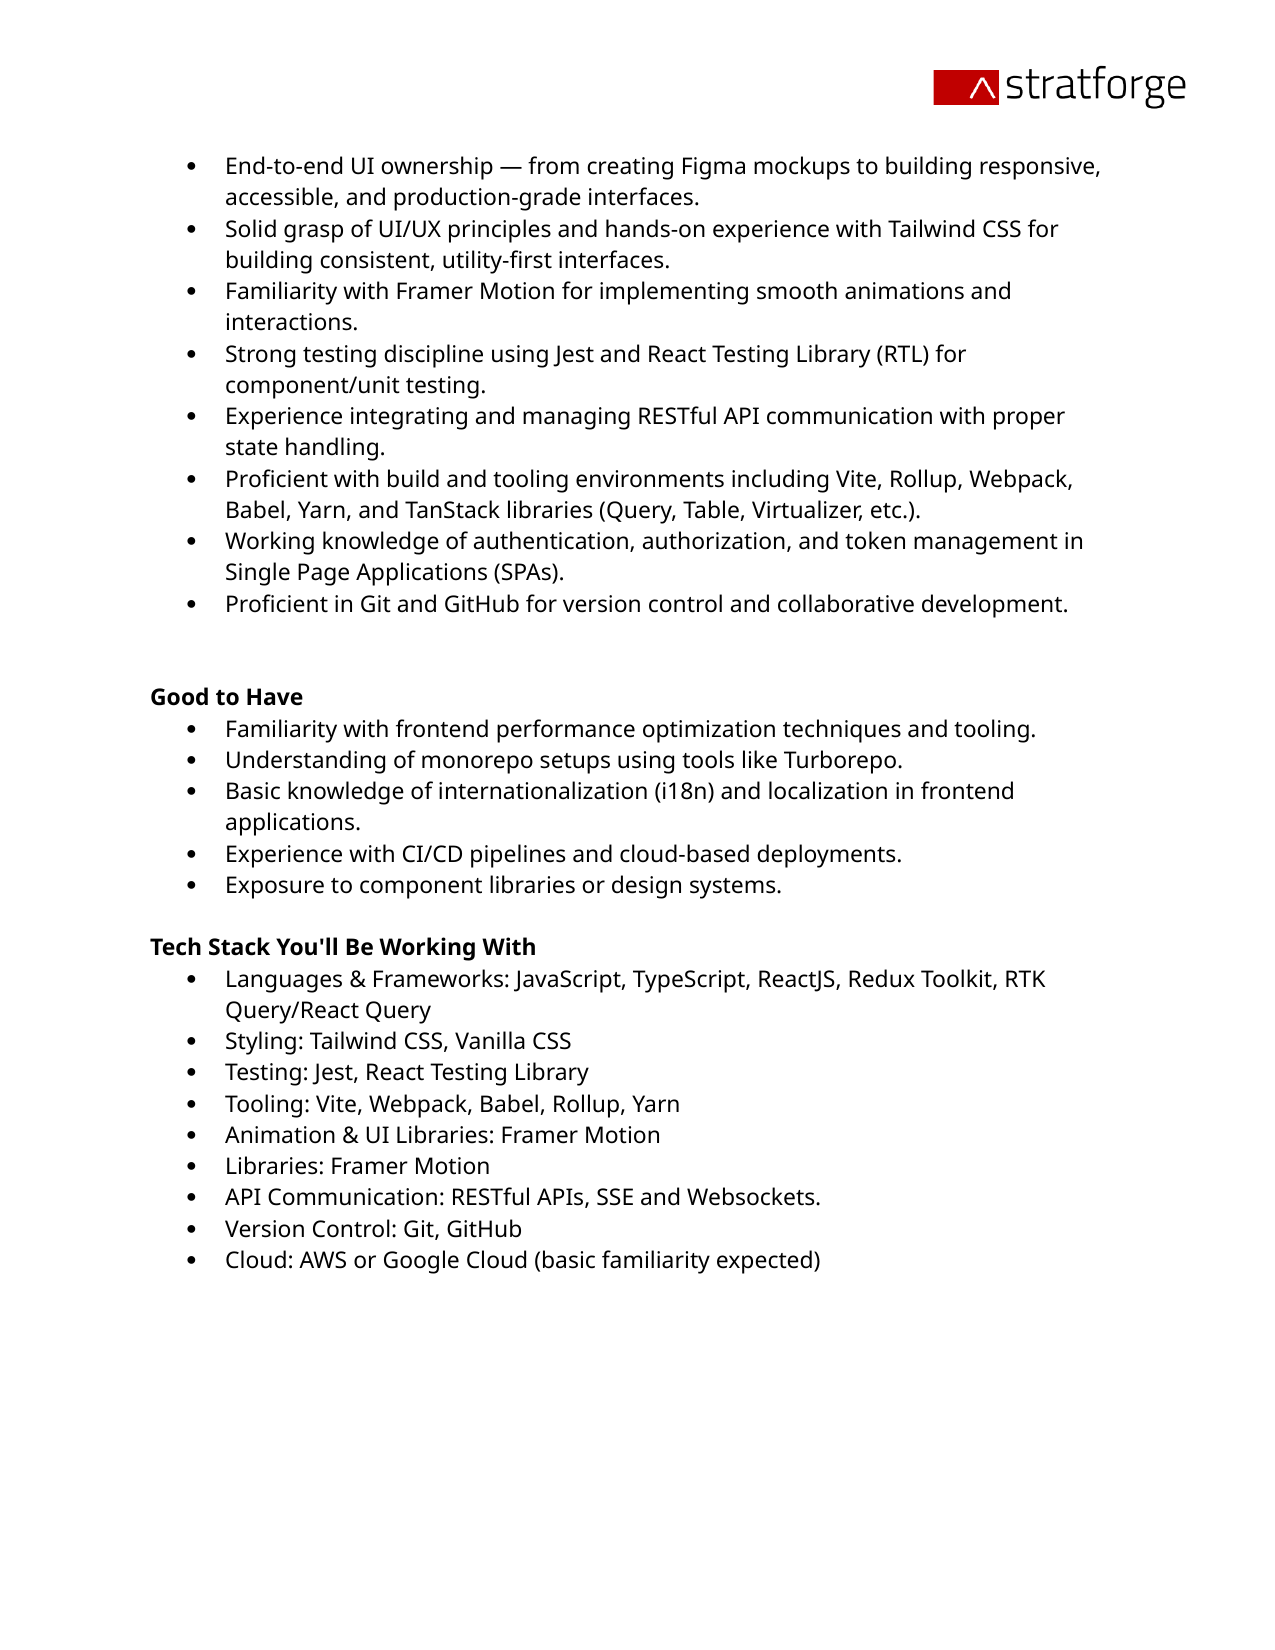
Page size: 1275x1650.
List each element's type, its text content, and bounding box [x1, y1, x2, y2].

list Solid grasp of UI/UX principles and hands-on experience with Tailwind CSS for building consistent, utility-first interfaces. [187, 212, 1125, 275]
list Basic knowledge of internationalization (i18n) and localization in frontend applications. [187, 775, 1125, 837]
list Styling: Tailwind CSS, Vanilla CSS [187, 1025, 1125, 1056]
list Experience integrating and managing RESTful API communication with proper state handling. [187, 400, 1125, 462]
list Proficient in Git and GitHub for version control and collaborative development. [187, 587, 1125, 619]
list Tooling: Vite, Webpack, Babel, Rollup, Yarn [187, 1087, 1125, 1119]
list End-to-end UI ownership — from creating Figma mockups to building responsive, accessible, and production-grade interfaces. [187, 150, 1125, 212]
list Experience with CI/CD pipelines and cloud-based deployments. [187, 837, 1125, 869]
list Understanding of monorepo setups using tools like Turborepo. [187, 744, 1125, 775]
list Testing: Jest, React Testing Library [187, 1056, 1125, 1087]
list Familiarity with frontend performance optimization techniques and tooling. [187, 712, 1125, 744]
list Exposure to component libraries or design systems. [187, 869, 1125, 900]
list Working knowledge of authentication, authorization, and token management in Single Page Applications (SPAs). [187, 525, 1125, 587]
list API Communication: RESTful APIs, SSE and Websockets. [187, 1181, 1125, 1212]
list Animation & UI Libraries: Framer Motion [187, 1119, 1125, 1150]
list Strong testing discipline using Jest and React Testing Library (RTL) for component/unit testing. [187, 337, 1125, 400]
list Version Control: Git, GitHub [187, 1212, 1125, 1244]
list Familiarity with Framer Motion for implementing smooth animations and interactions. [187, 275, 1125, 337]
list Libraries: Framer Motion [187, 1150, 1125, 1181]
list Proficient with build and tooling environments including Vite, Rollup, Webpack, Babel, Yarn, and TanStack libraries (Query, Table, Virtualizer, etc.). [187, 462, 1125, 525]
list Languages & Frameworks: JavaScript, TypeScript, ReactJS, Redux Toolkit, RTK Query/React Query [187, 962, 1125, 1025]
text Tech Stack You'll Be Working With [150, 931, 1125, 962]
text Good to Have [150, 681, 1125, 712]
list Cloud: AWS or Google Cloud (basic familiarity expected) [187, 1244, 1125, 1275]
